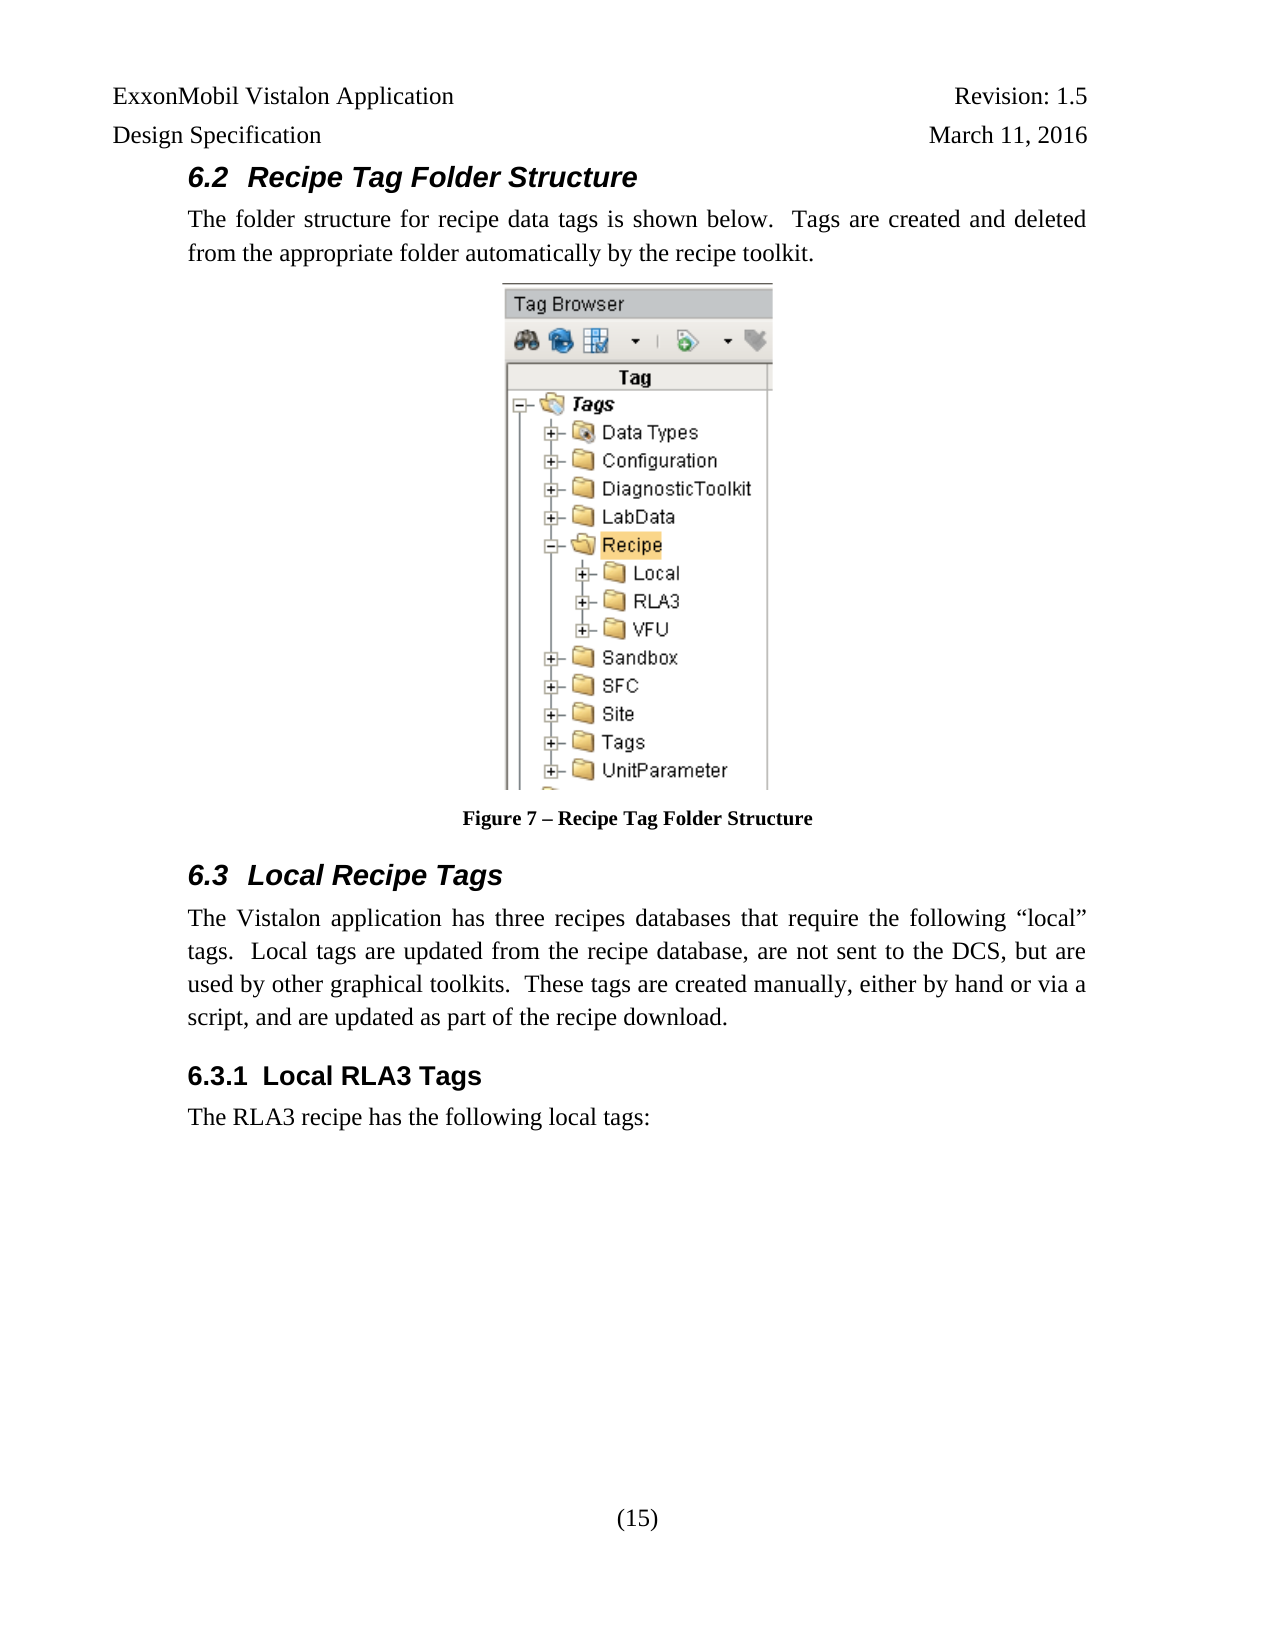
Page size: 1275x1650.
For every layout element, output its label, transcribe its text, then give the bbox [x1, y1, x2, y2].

text The Vistalon application has three recipes databases that require the following “local” tags. Local tags are updated from the recipe database, are not sent to the DCS, but are used by other graphical toolkits. These tags are created manually, either by hand or via a script, and are updated as part of the recipe download. [187, 903, 1087, 1031]
text The RLA3 recipe has the following local tags: [187, 1102, 1087, 1131]
text Figure 7 – Recipe Tag Folder Structure [187, 805, 1087, 829]
picture [502, 283, 773, 790]
subtitle Local RLA3 Tags [187, 1060, 1087, 1091]
subtitle Recipe Tag Folder Structure [187, 160, 1087, 193]
subtitle Local Recipe Tags [187, 858, 1087, 892]
text The folder structure for recipe data tags is shown below. Tags are created and deleted from the appropriate folder automatically by the recipe toolkit. [187, 204, 1087, 266]
